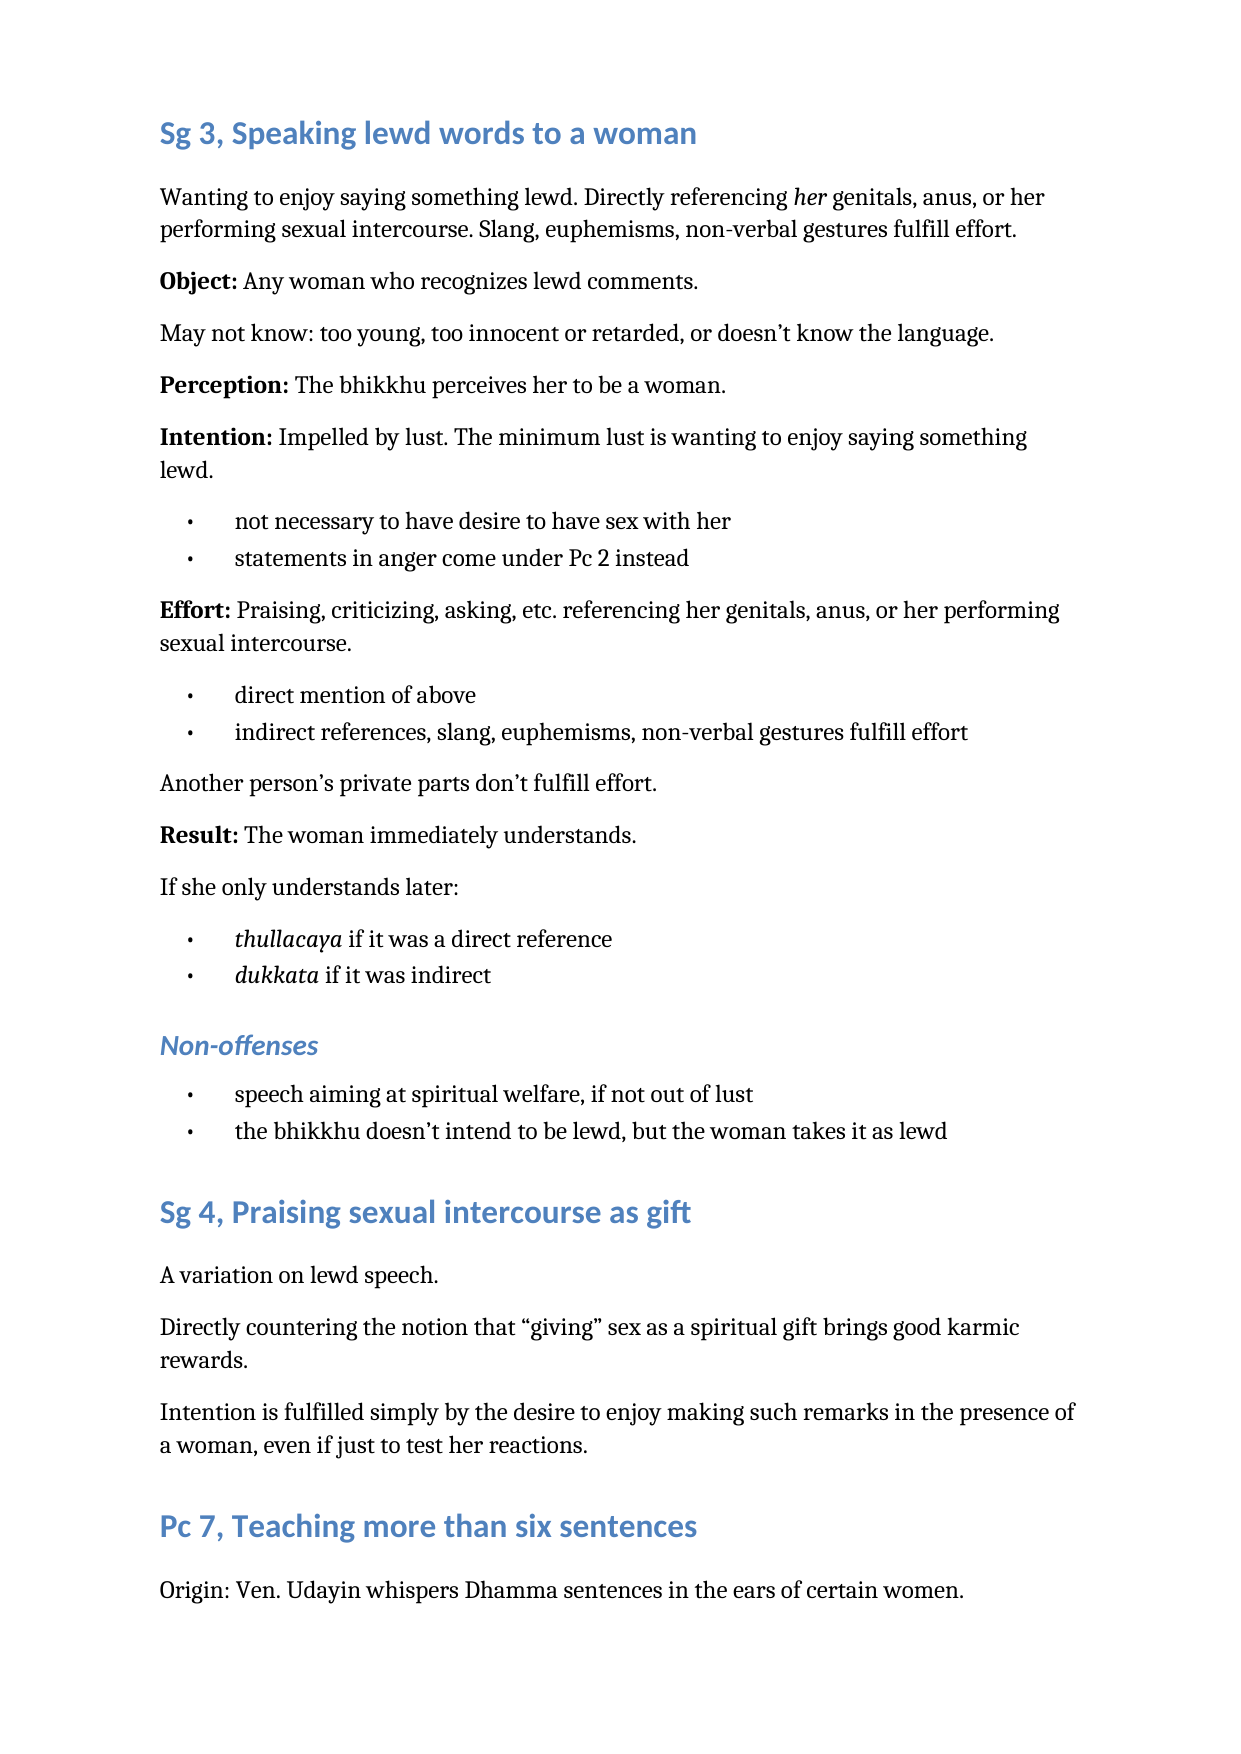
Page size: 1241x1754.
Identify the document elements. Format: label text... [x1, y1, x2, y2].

text Directly countering the notion that “giving” sex as a spiritual gift brings good karmic rewards. [159, 1313, 1081, 1375]
text Perception: The bhikkhu perceives her to be a woman. [159, 371, 1081, 399]
subtitle Sg 3, Speaking lewd words to a woman [159, 112, 1081, 153]
text Intention is fulfilled simply by the desire to enjoy making such remarks in the presence of a woman, even if just to test her reactions. [159, 1398, 1081, 1460]
text Another person’s private parts don’t fulfill effort. [159, 769, 1081, 798]
text Wanting to enjoy saying something lewd. Directly referencing her genitals, anus, or her performing sexual intercourse. Slang, euphemisms, non-verbal gestures fulfill effort. [159, 182, 1081, 244]
list statements in anger come under Pc 2 instead [184, 544, 1081, 573]
text A variation on lewd speech. [159, 1261, 1081, 1290]
subtitle Sg 4, Praising sexual intercourse as gift [159, 1191, 1081, 1232]
list indirect references, slang, euphemisms, non-verbal gestures fulfill effort [184, 717, 1081, 746]
list speech aiming at spiritual welfare, if not out of lust [184, 1080, 1081, 1109]
text If she only understands later: [159, 873, 1081, 901]
list thullacaya if it was a direct reference [184, 924, 1081, 953]
text Origin: Ven. Udayin whispers Dhamma sentences in the ears of certain women. [159, 1576, 1081, 1604]
text Object: Any woman who recognizes lewd comments. [159, 267, 1081, 296]
text Intention: Impelled by lust. The minimum lust is wanting to enjoy saying something lewd. [159, 422, 1081, 484]
text May not know: too young, too innocent or retarded, or doesn’t know the language. [159, 319, 1081, 348]
subtitle Non-offenses [159, 1027, 1081, 1062]
list not necessary to have desire to have sex with her [184, 507, 1081, 536]
list dukkata if it was indirect [184, 961, 1081, 990]
text Effort: Praising, criticizing, asking, etc. referencing her genitals, anus, or her performing sexual intercourse. [159, 596, 1081, 658]
subtitle Pc 7, Teaching more than six sentences [159, 1505, 1081, 1546]
list direct mention of above [184, 681, 1081, 709]
text Result: The woman immediately understands. [159, 821, 1081, 850]
list the bhikkhu doesn’t intend to be lewd, but the woman takes it as lewd [184, 1117, 1081, 1146]
